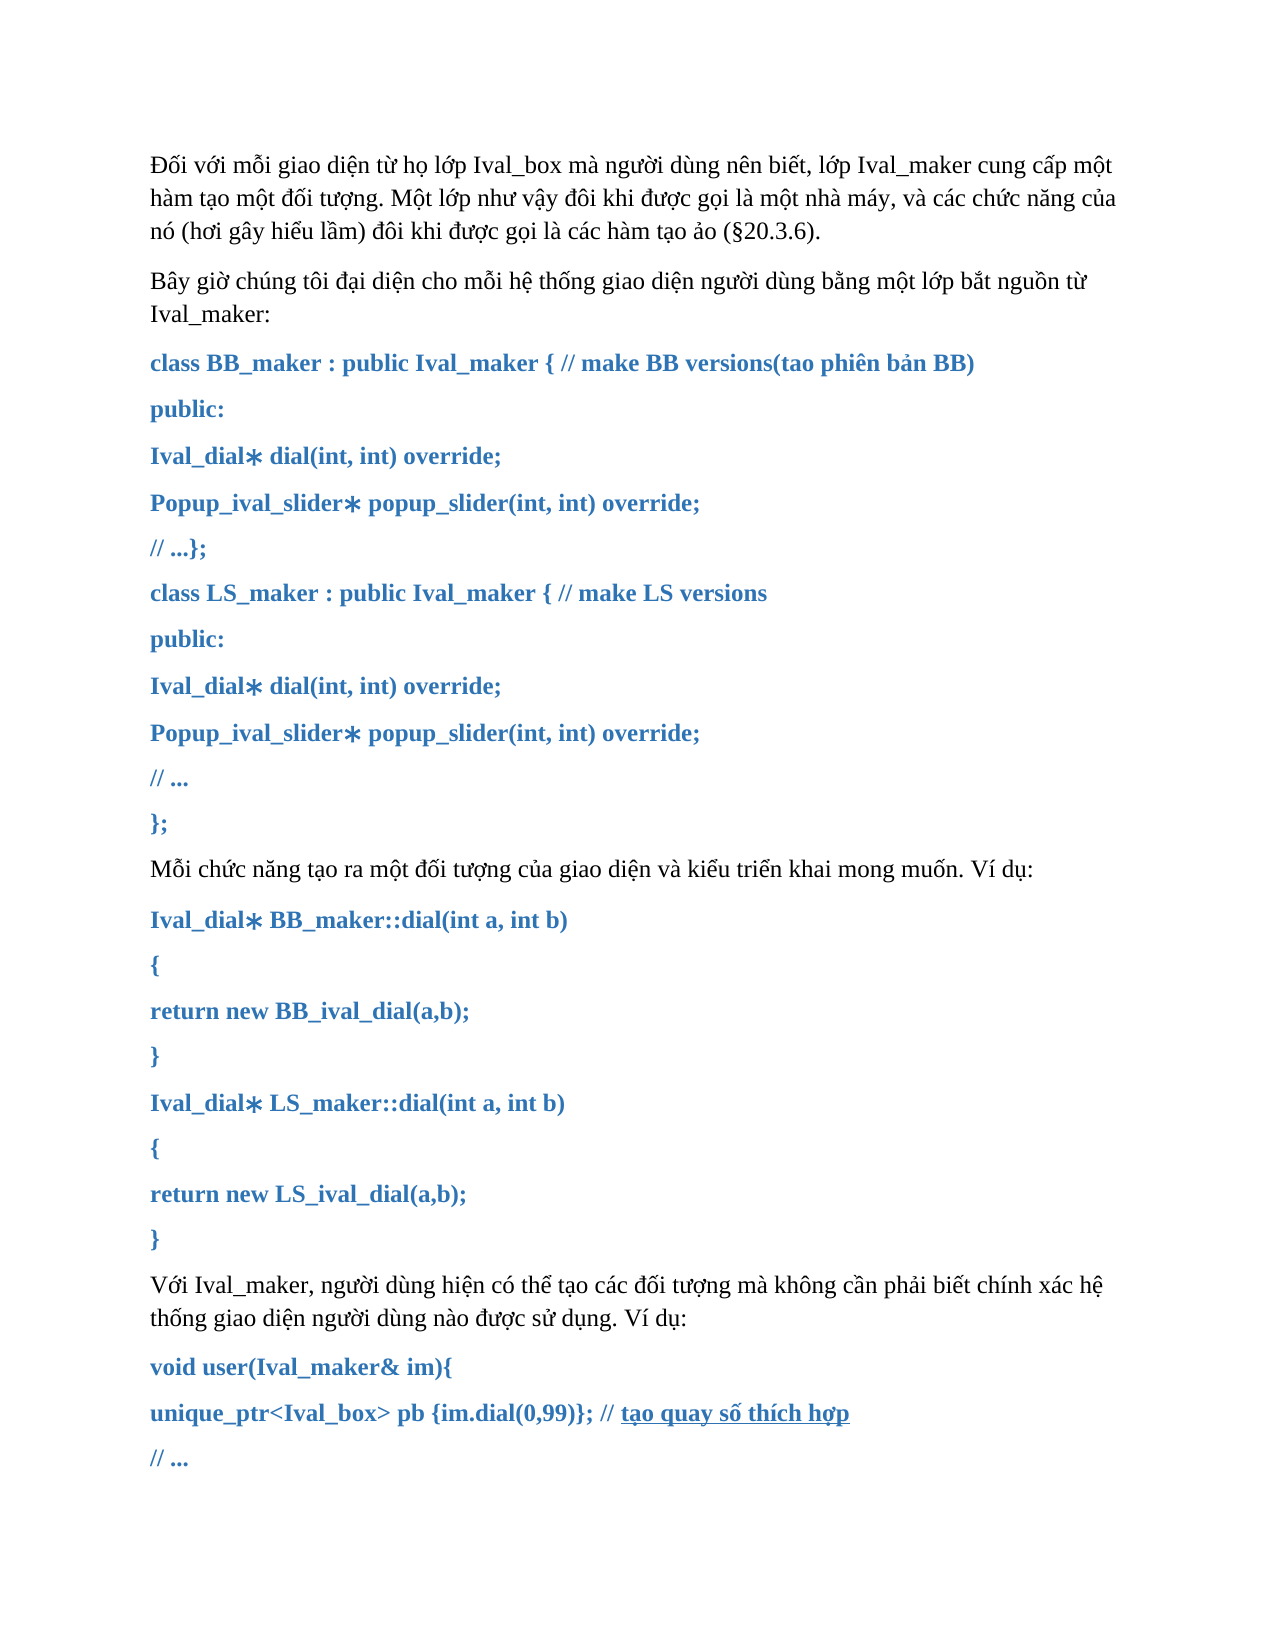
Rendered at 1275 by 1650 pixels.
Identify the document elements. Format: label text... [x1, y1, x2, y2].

text Ival_dial∗ dial(int, int) override; [150, 439, 1125, 469]
text Ival_dial∗ dial(int, int) override; [150, 669, 1125, 699]
text Đối với mỗi giao diện từ họ lớp Ival_box mà người dùng nên biết, lớp Ival_maker cung cấp một hàm tạo một đối tượng. Một lớp như vậy đôi khi được gọi là một nhà máy, và các chức năng của nó (hơi gây hiểu lầm) đôi khi được gọi là các hàm tạo ảo (§20.3.6). [150, 150, 1125, 245]
text void user(Ival_maker& im){ [150, 1352, 1125, 1381]
text public: [150, 394, 1125, 423]
text Bây giờ chúng tôi đại diện cho mỗi hệ thống giao diện người dùng bằng một lớp bắt nguồn từ Ival_maker: [150, 266, 1125, 327]
text return new BB_ival_dial(a,b); [150, 996, 1125, 1024]
text } [150, 1224, 1125, 1253]
text public: [150, 624, 1125, 653]
text // ... [150, 1443, 1125, 1472]
text Ival_dial∗ LS_maker::dial(int a, int b) [150, 1087, 1125, 1117]
text // ...}; [150, 533, 1125, 562]
text Popup_ival_slider∗ popup_slider(int, int) override; [150, 486, 1125, 516]
text } [150, 1041, 1125, 1070]
text { [150, 950, 1125, 979]
text class LS_maker : public Ival_maker { // make LS versions [150, 578, 1125, 607]
text unique_ptr<Ival_box> pb {im.dial(0,99)}; // tạo quay số thích hợp [150, 1398, 1125, 1427]
text // ... [150, 763, 1125, 792]
text Ival_dial∗ BB_maker::dial(int a, int b) [150, 903, 1125, 934]
text class BB_maker : public Ival_maker { // make BB versions(tao phiên bản BB) [150, 348, 1125, 377]
text return new LS_ival_dial(a,b); [150, 1179, 1125, 1208]
text }; [150, 808, 1125, 837]
text Mỗi chức năng tạo ra một đối tượng của giao diện và kiểu triển khai mong muốn. Ví dụ: [150, 854, 1125, 883]
text Popup_ival_slider∗ popup_slider(int, int) override; [150, 716, 1125, 746]
text Với Ival_maker, người dùng hiện có thể tạo các đối tượng mà không cần phải biết chính xác hệ thống giao diện người dùng nào được sử dụng. Ví dụ: [150, 1270, 1125, 1332]
text { [150, 1133, 1125, 1162]
